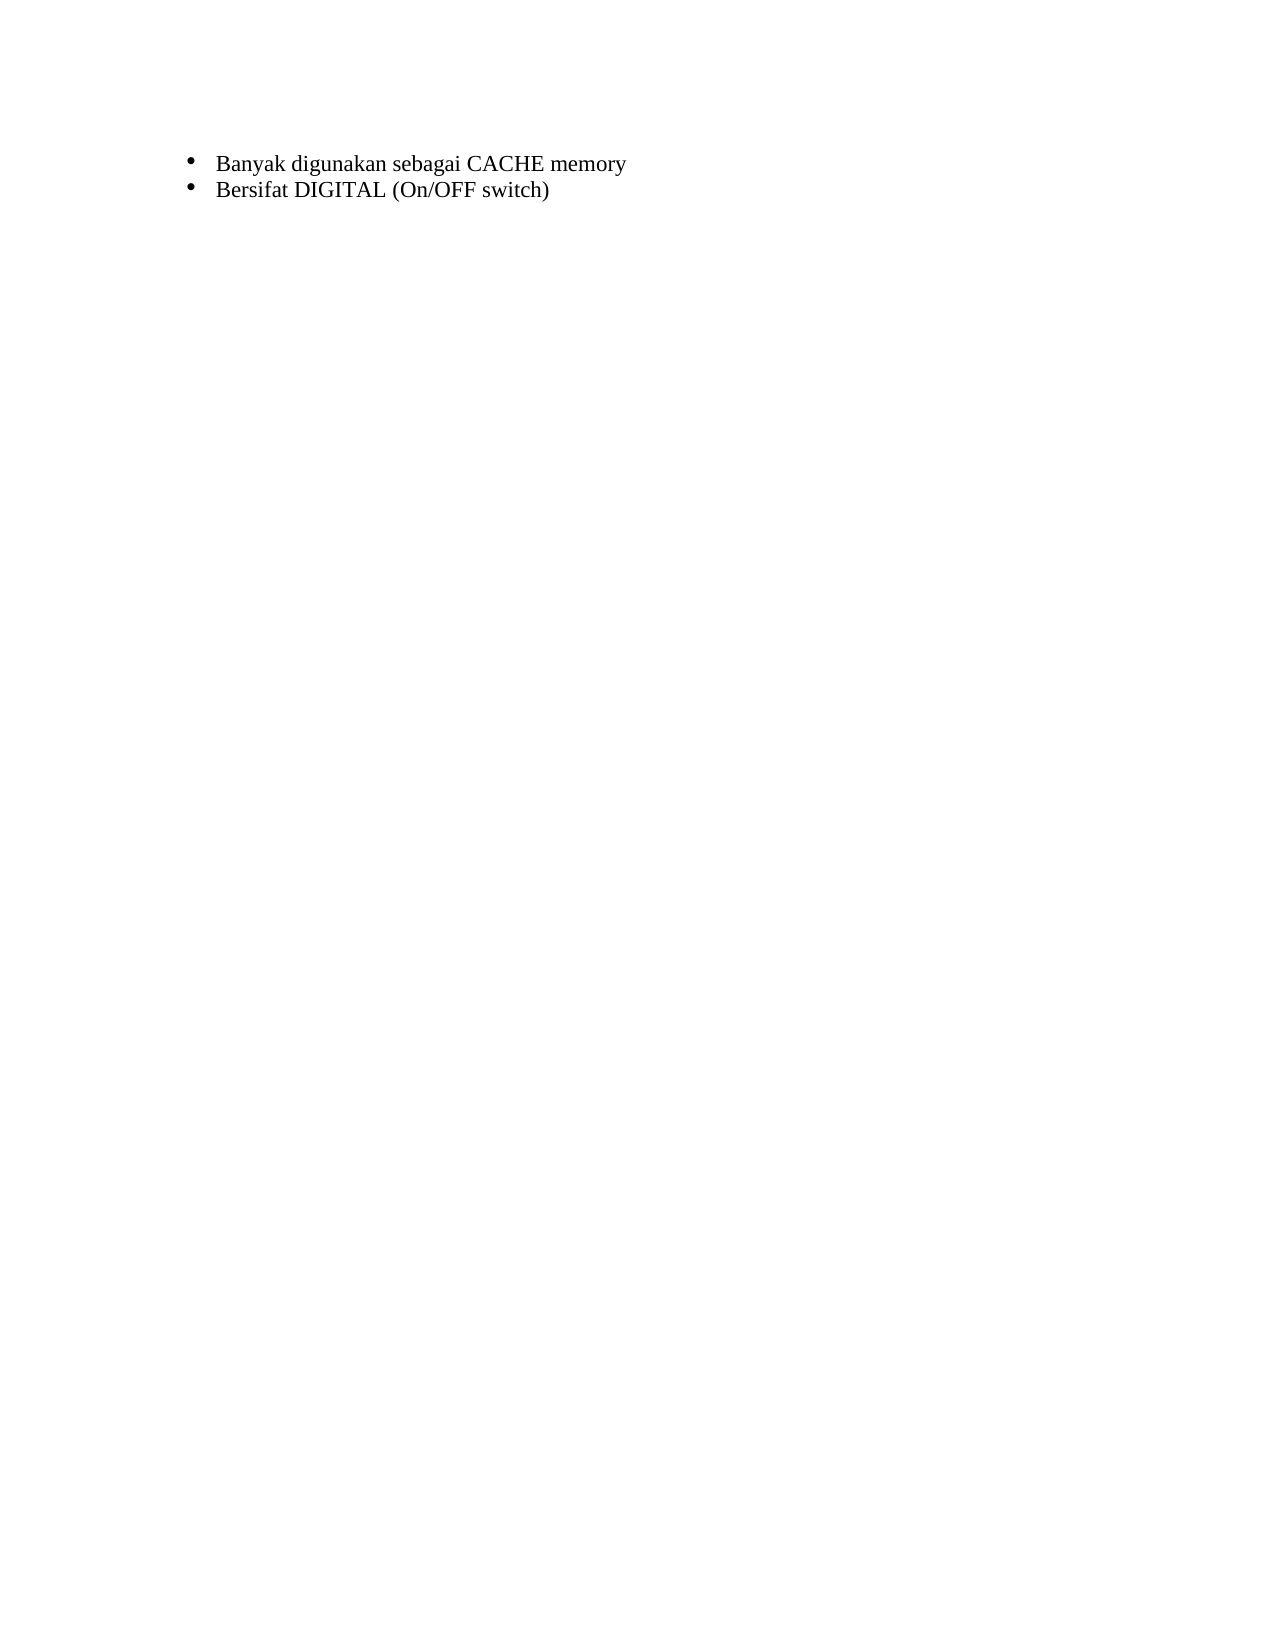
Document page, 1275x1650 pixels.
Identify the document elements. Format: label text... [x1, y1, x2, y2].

list Banyak digunakan sebagai CACHE memory [187, 150, 1125, 176]
list Bersifat DIGITAL (On/OFF switch) [187, 176, 1125, 203]
